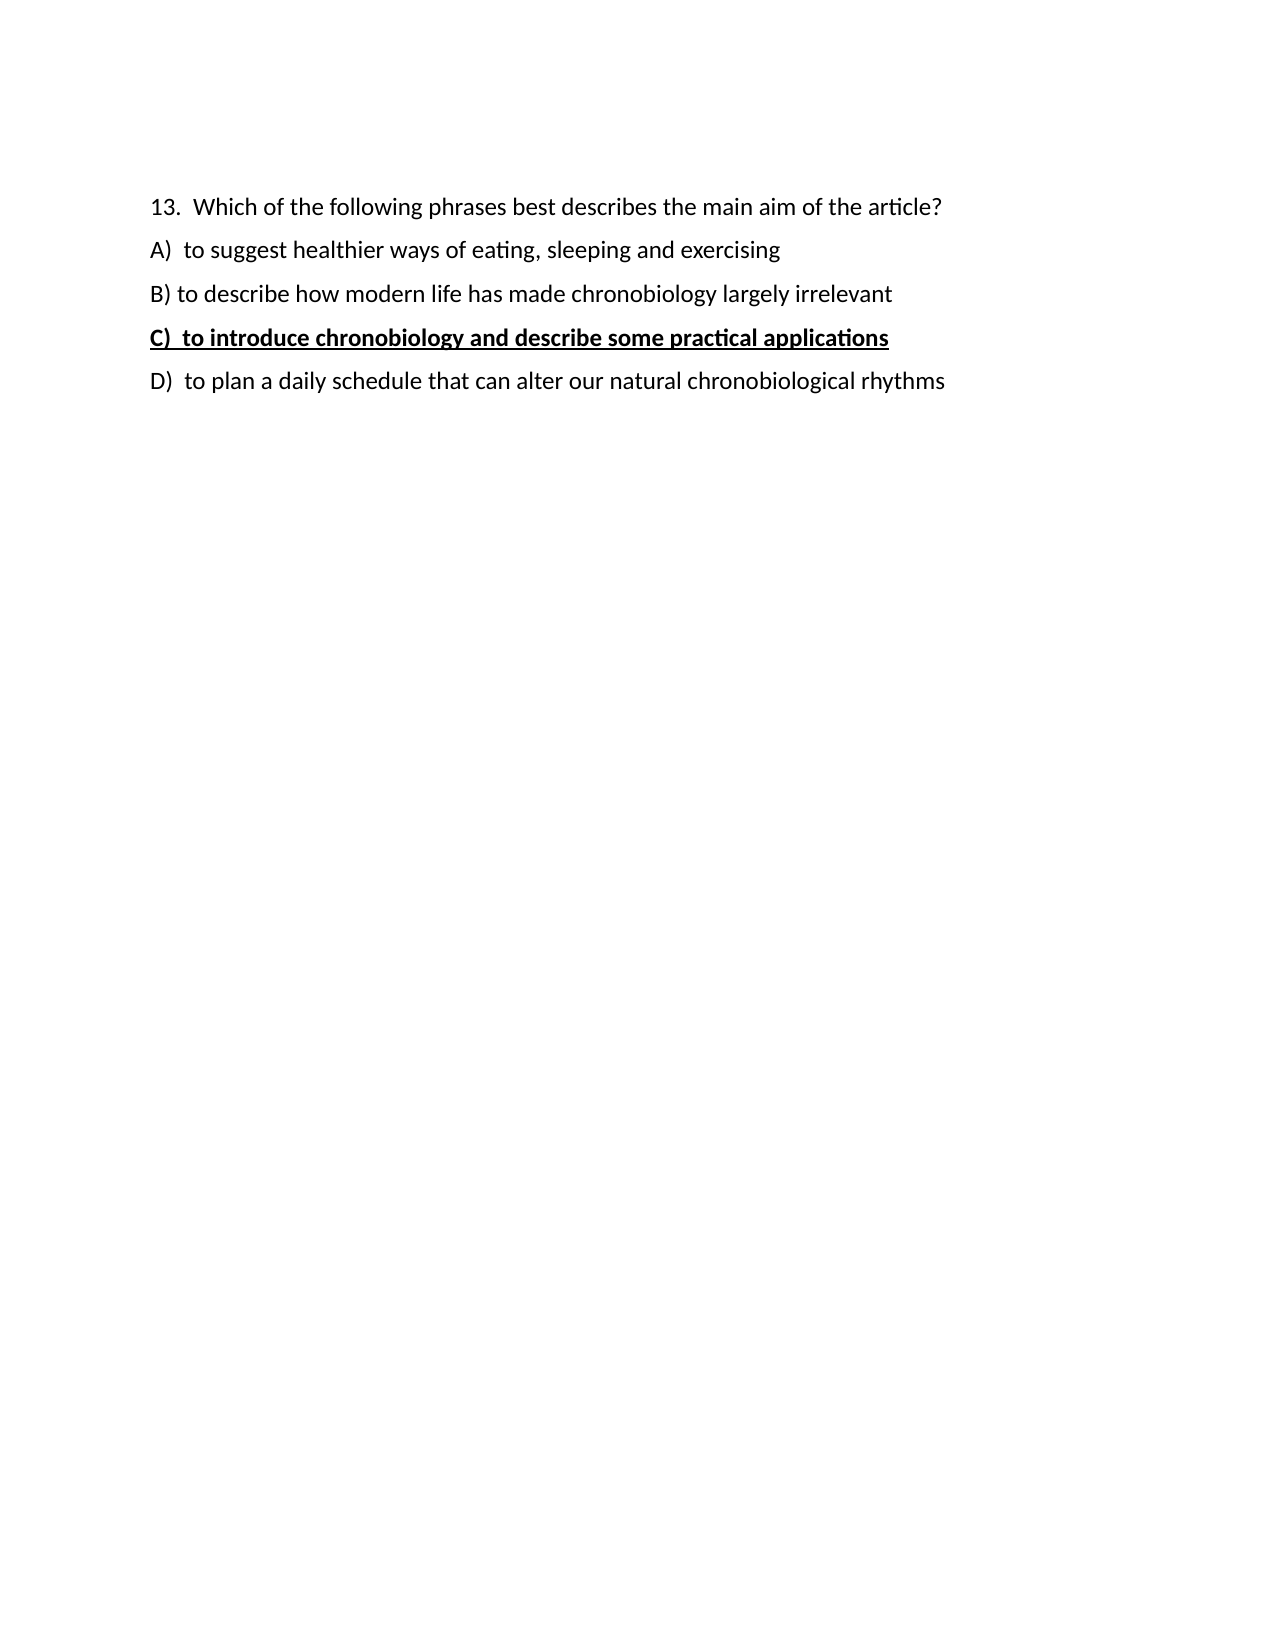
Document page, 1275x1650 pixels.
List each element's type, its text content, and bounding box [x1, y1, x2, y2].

text D) to plan a daily schedule that can alter our natural chronobiological rhythms [150, 368, 1125, 395]
text 13. Which of the following phrases best describes the main aim of the article? [150, 194, 1125, 221]
text C) to introduce chronobiology and describe some practical applications [150, 324, 1125, 352]
text B) to describe how modern life has made chronobiology largely irrelevant [150, 281, 1125, 308]
text A) to suggest healthier ways of eating, sleeping and exercising [150, 237, 1125, 264]
